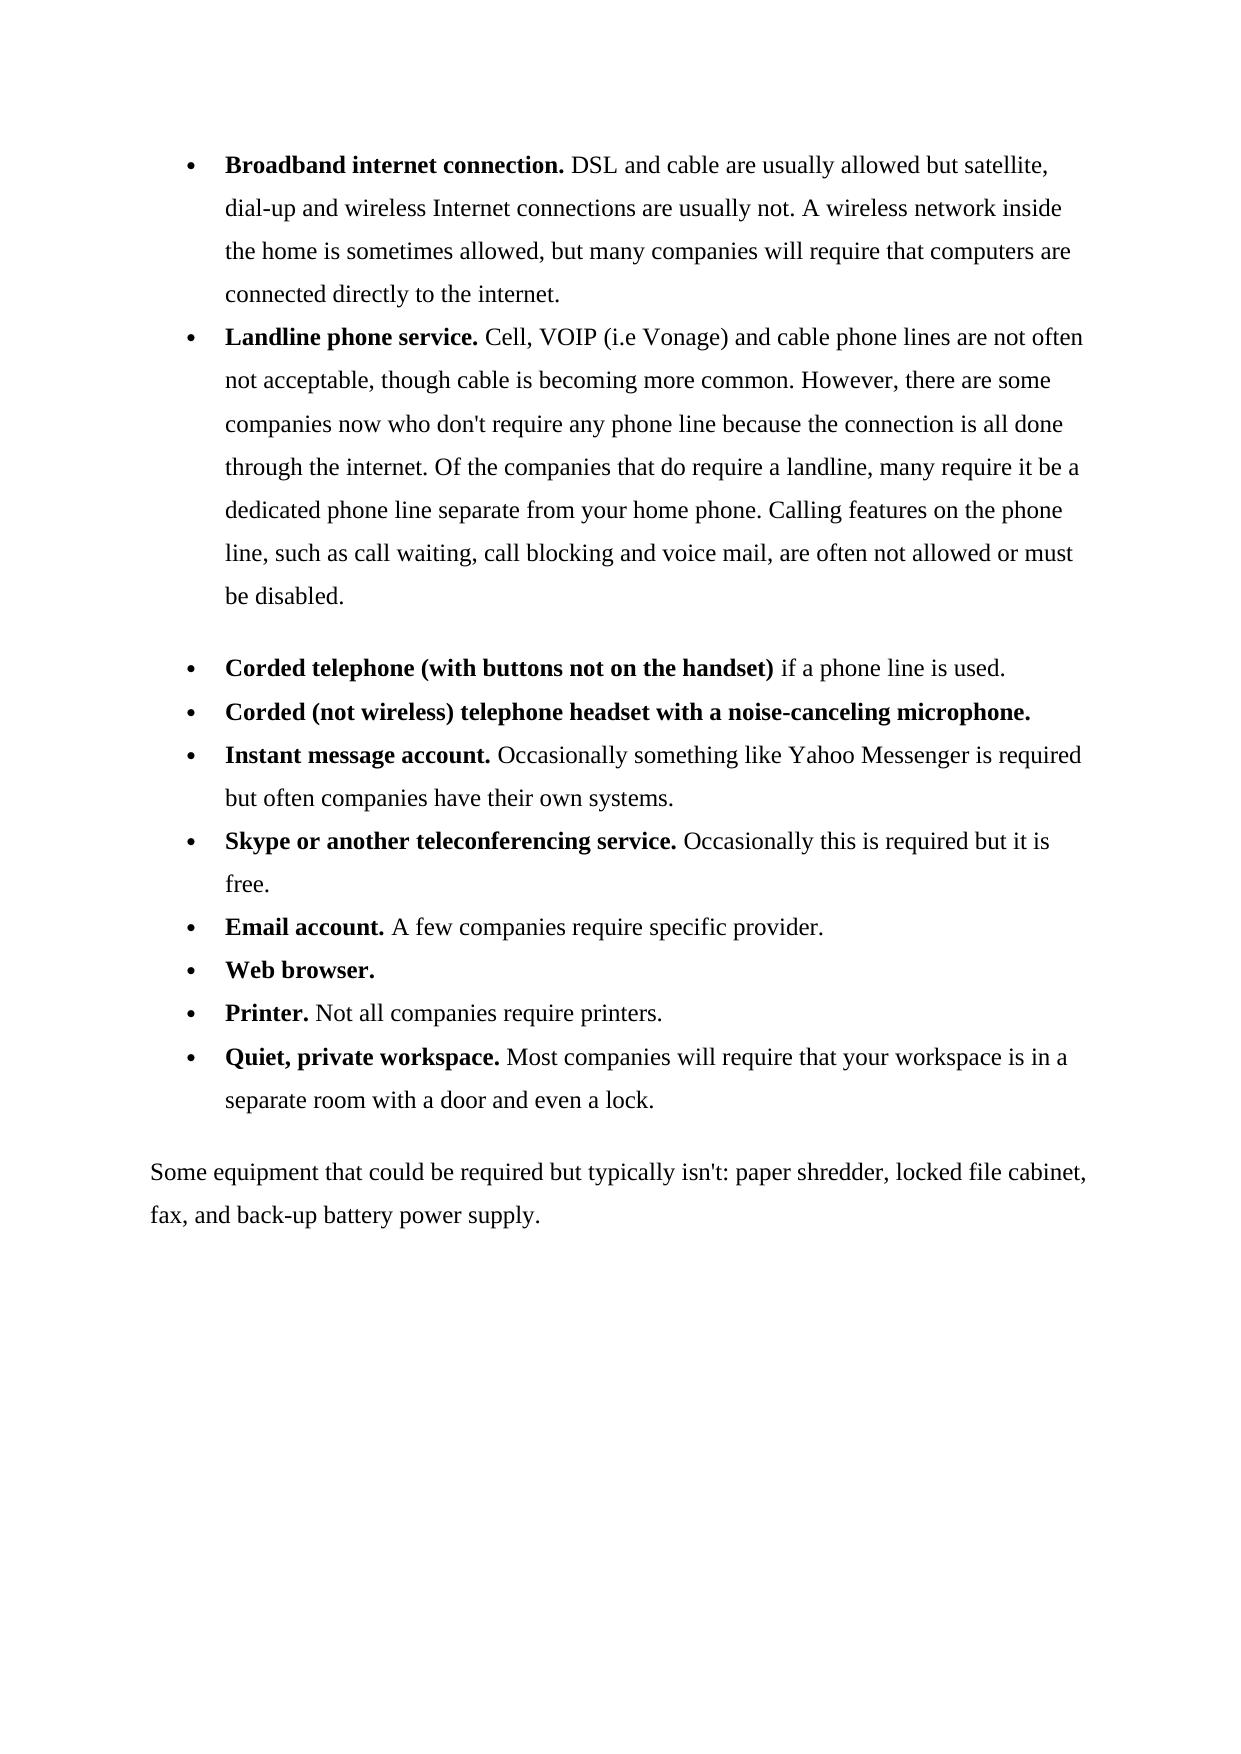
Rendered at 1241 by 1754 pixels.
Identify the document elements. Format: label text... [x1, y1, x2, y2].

list Web browser. [187, 955, 1090, 984]
list Broadband internet connection. DSL and cable are usually allowed but satellite, dial-up and wireless Internet connections are usually not. A wireless network inside the home is sometimes allowed, but many companies will require that computers are connected directly to the internet. [187, 150, 1090, 308]
list Landline phone service. Cell, VOIP (i.e Vonage) and cable phone lines are not often not acceptable, though cable is becoming more common. However, there are some companies now who don't require any phone line because the connection is all done through the internet. Of the companies that do require a landline, many require it be a dedicated phone line separate from your home phone. Calling features on the phone line, such as call waiting, call blocking and voice mail, are often not allowed or must be disabled. [187, 322, 1090, 610]
list Skype or another teleconferencing service. Occasionally this is required but it is free. [187, 826, 1090, 898]
text Some equipment that could be required but typically isn't: paper shredder, locked file cabinet, fax, and back-up battery power supply.​ [150, 1157, 1090, 1229]
list Printer. Not all companies require printers. [187, 998, 1090, 1027]
list Corded (not wireless) telephone headset with a noise-canceling microphone. [187, 697, 1090, 725]
list Instant message account. Occasionally something like Yahoo Messenger is required but often companies have their own systems. [187, 740, 1090, 812]
list Email account. A few companies require specific provider. [187, 912, 1090, 941]
list Quiet, private workspace. Most companies will require that your workspace is in a separate room with a door and even a lock. [187, 1042, 1090, 1113]
list Corded telephone (with buttons not on the handset) if a phone line is used. [187, 653, 1090, 682]
